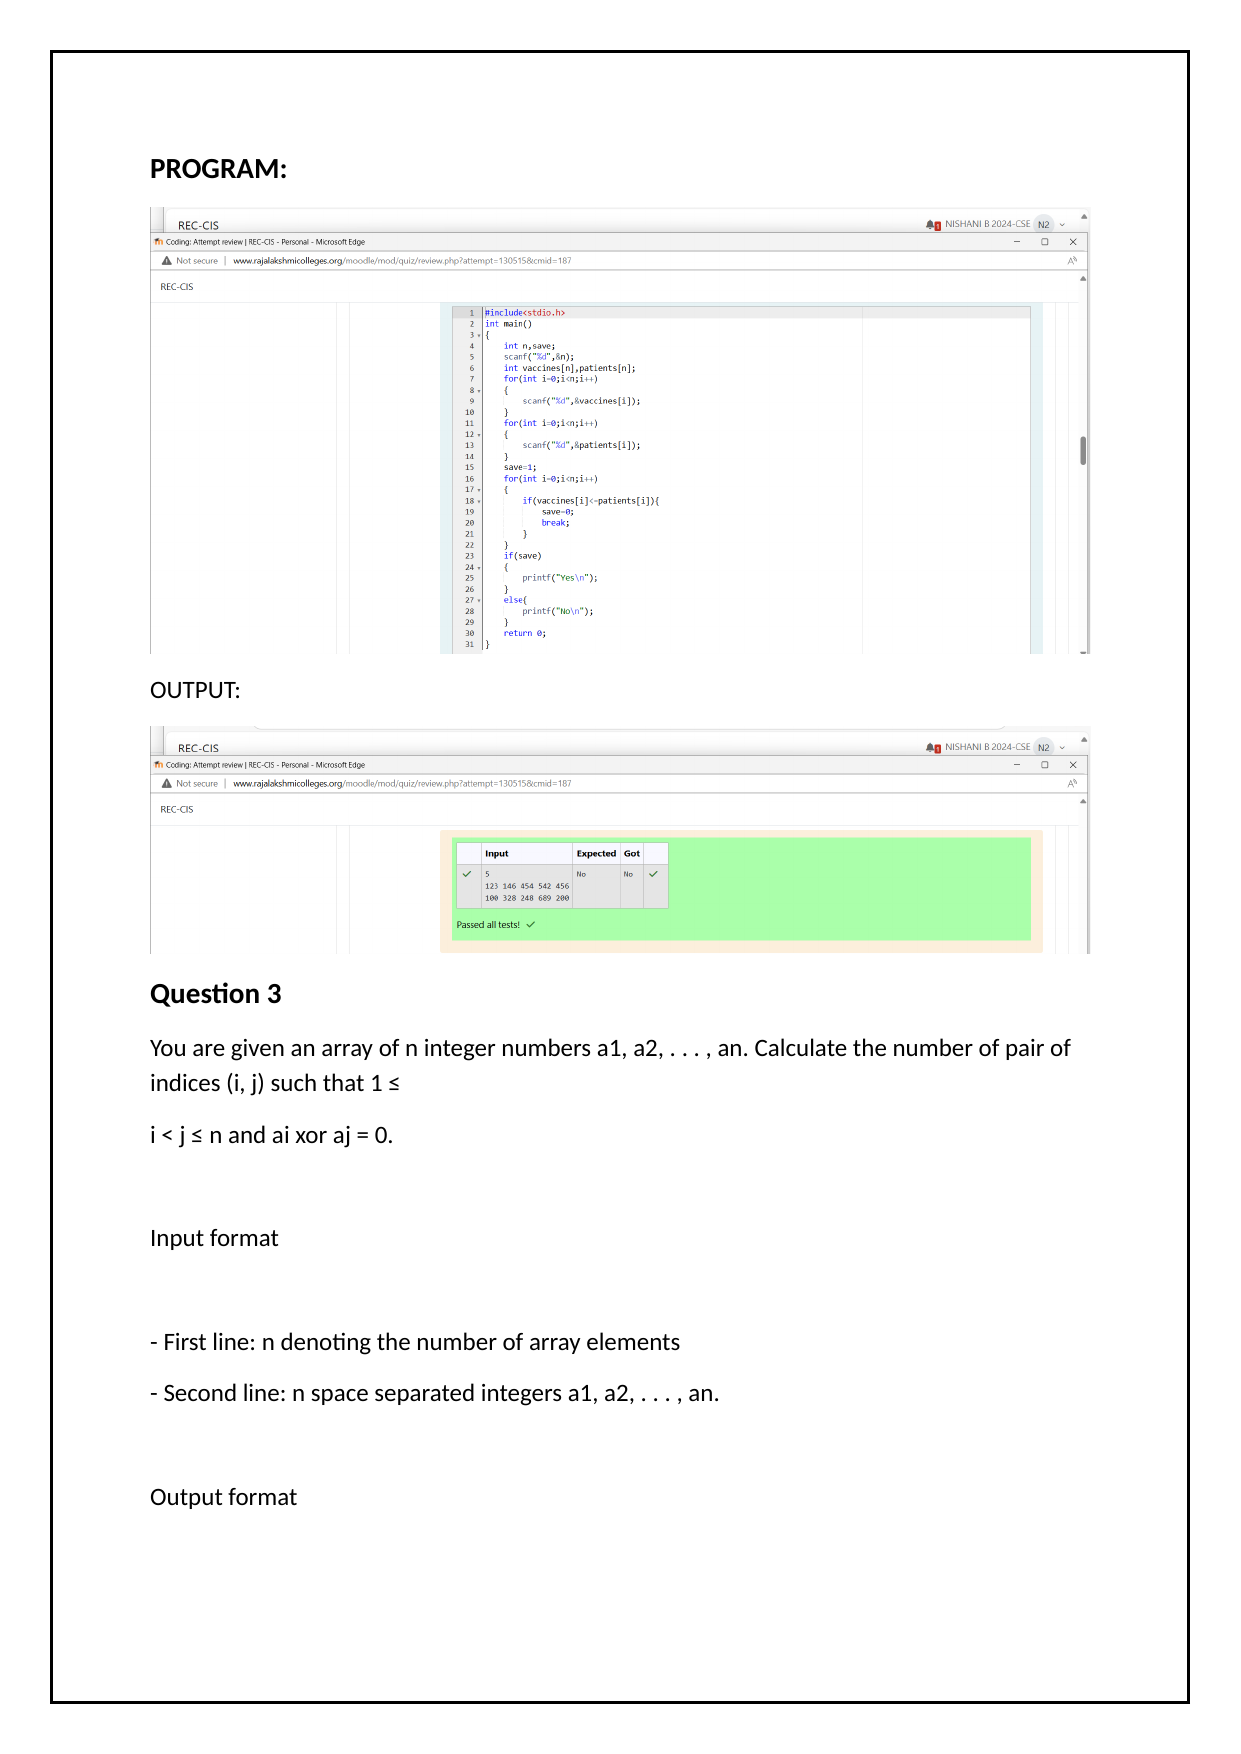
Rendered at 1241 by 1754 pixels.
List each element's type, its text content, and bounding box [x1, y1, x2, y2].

picture [150, 207, 1091, 654]
text Question 3 [150, 975, 1090, 1011]
text PROGRAM: [150, 150, 1090, 186]
text Output format [150, 1481, 1090, 1511]
picture [150, 726, 1091, 954]
text OUTPUT: [150, 674, 1090, 705]
text You are given an array of n integer numbers a1, a2, . . . , an. Calculate the number of pair of indices (i, j) such that 1 ≤ [150, 1033, 1090, 1098]
text i < j ≤ n and ai xor aj = 0. [150, 1119, 1090, 1150]
text - First line: n denoting the number of array elements [150, 1326, 1090, 1356]
text Input format [150, 1223, 1090, 1253]
text - Second line: n space separated integers a1, a2, . . . , an. [150, 1378, 1090, 1408]
